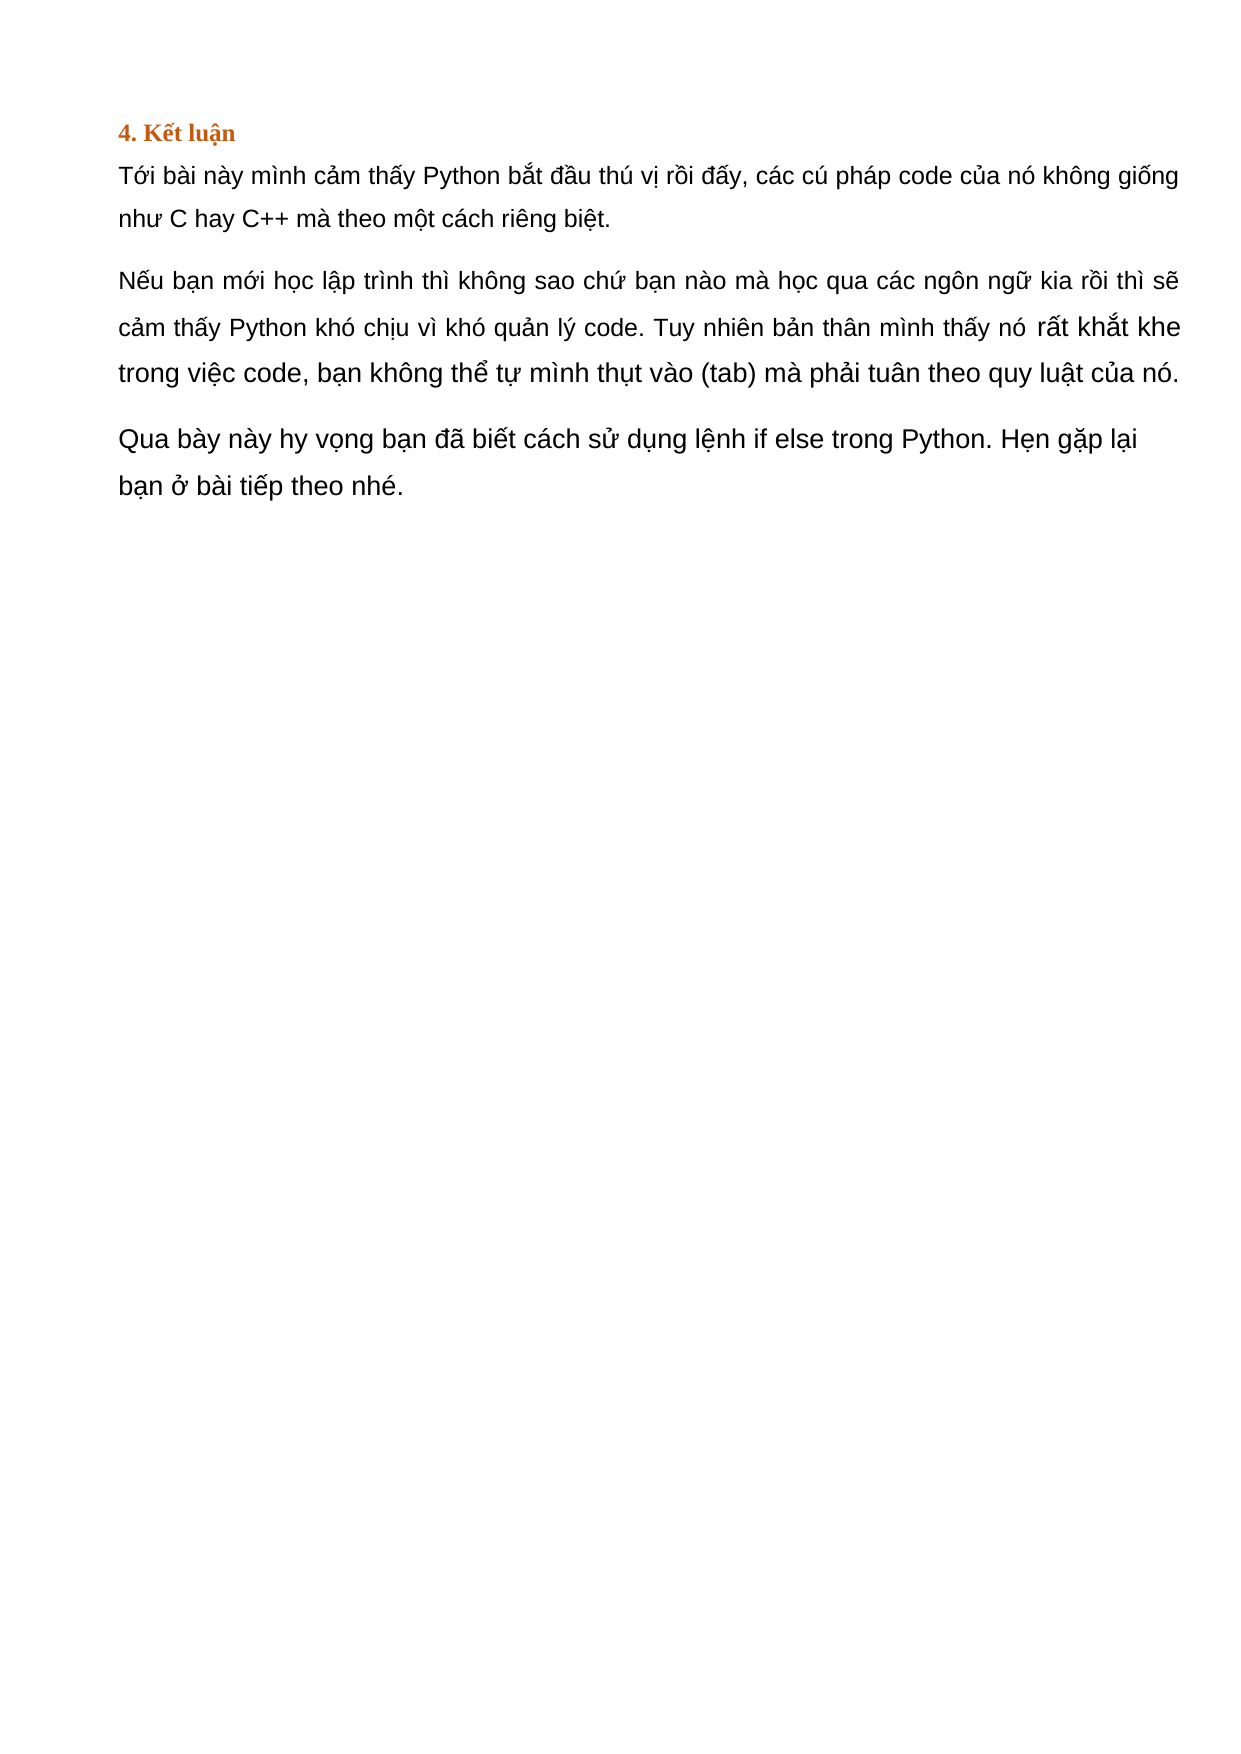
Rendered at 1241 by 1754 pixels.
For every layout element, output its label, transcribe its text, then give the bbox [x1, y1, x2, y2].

text Nếu bạn mới học lập trình thì không sao chứ bạn nào mà học qua các ngôn ngữ kia rồi thì sẽ cảm thấy Python khó chịu vì khó quản lý code. Tuy nhiên bản thân mình thấy nó rất khắt khe trong việc code, bạn không thể tự mình thụt vào (tab) mà phải tuân theo quy luật của nó. [118, 266, 1181, 389]
subtitle Kết luận [118, 118, 1181, 147]
text Qua bày này hy vọng bạn đã biết cách sử dụng lệnh if else trong Python. Hẹn gặp lại bạn ở bài tiếp theo nhé. [118, 423, 1181, 501]
text Tới bài này mình cảm thấy Python bắt đầu thú vị rồi đấy, các cú pháp code của nó không giống như C hay C++ mà theo một cách riêng biệt. [118, 161, 1181, 233]
